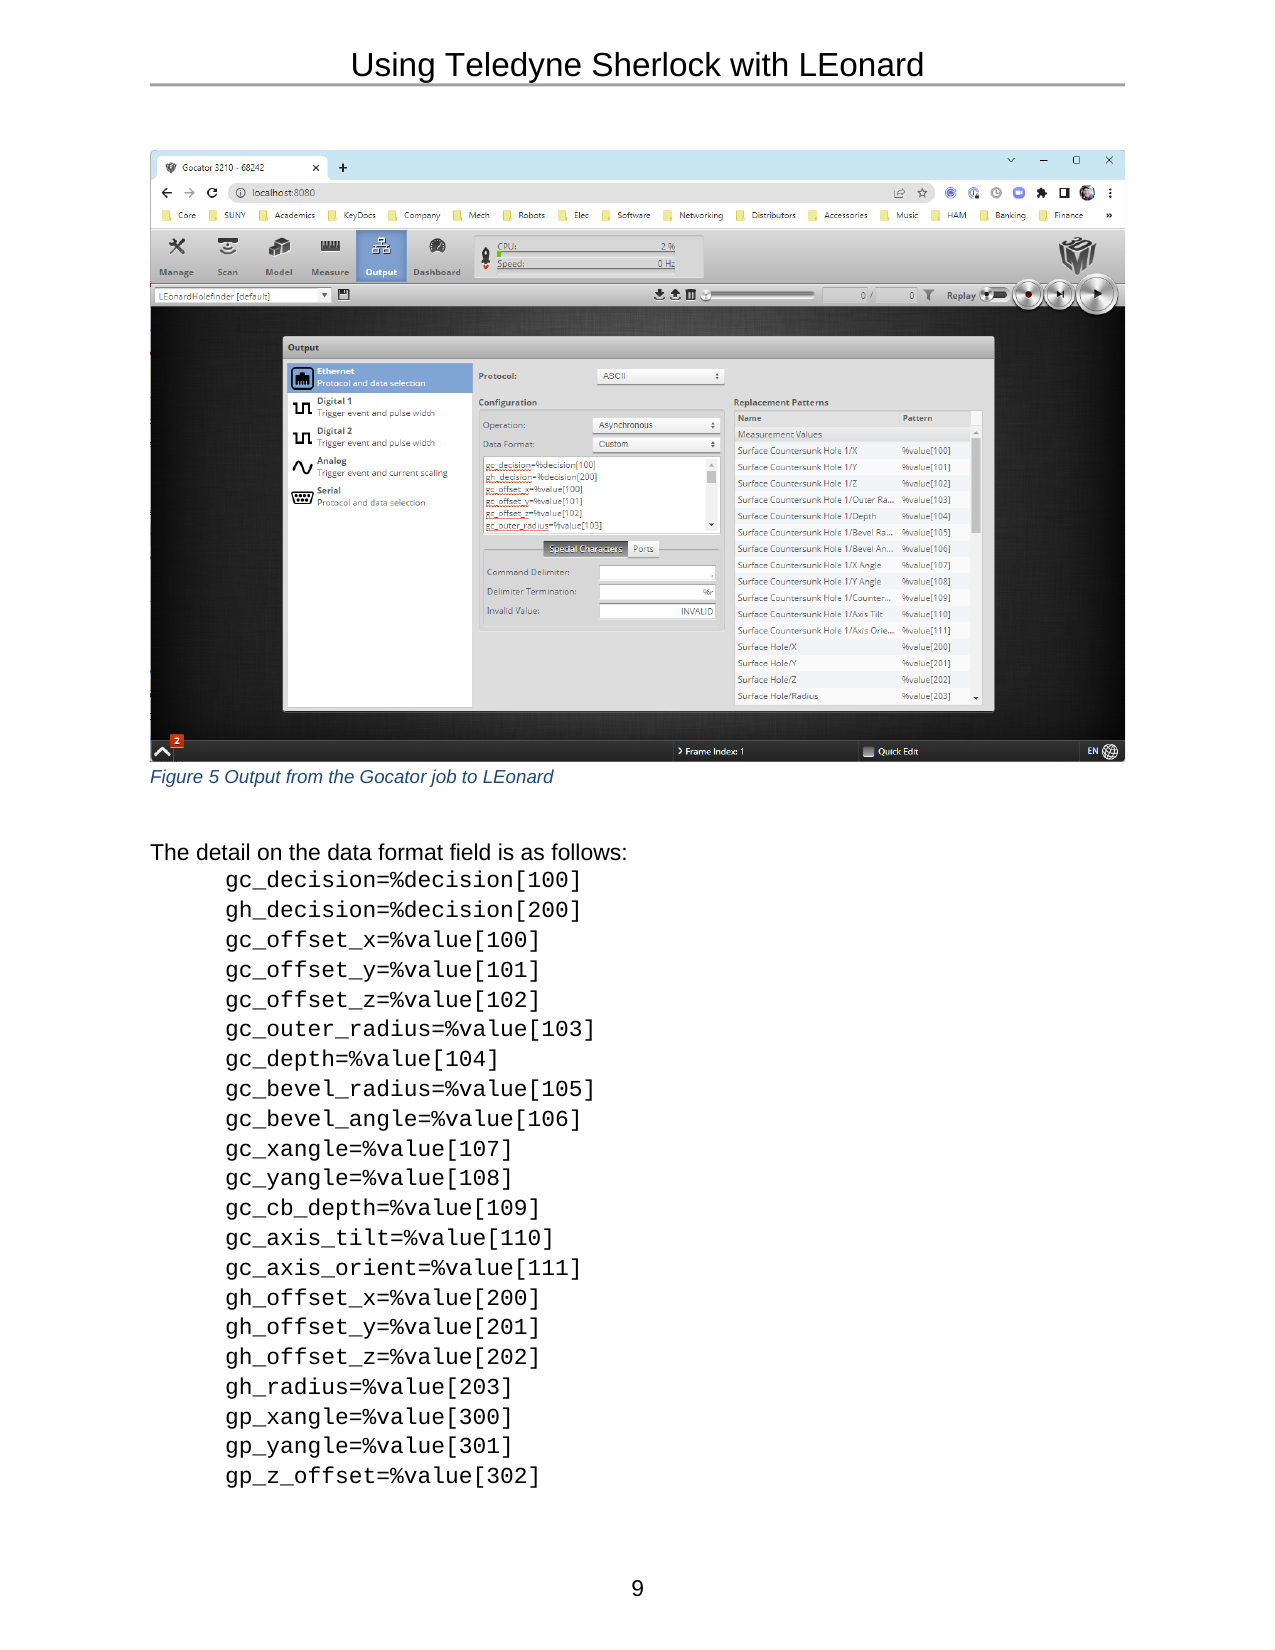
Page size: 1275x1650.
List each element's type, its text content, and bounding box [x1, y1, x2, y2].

text gc_decision=%decision[100] [225, 869, 1125, 895]
text gc_offset_x=%value[100] [225, 928, 1125, 954]
text gh_offset_y=%value[201] [225, 1316, 1125, 1342]
text gc_bevel_angle=%value[106] [225, 1107, 1125, 1133]
text gh_offset_x=%value[200] [225, 1286, 1125, 1312]
text gh_offset_z=%value[202] [225, 1345, 1125, 1371]
text gc_offset_y=%value[101] [225, 958, 1125, 984]
text gh_decision=%decision[200] [225, 898, 1125, 924]
text gp_xangle=%value[300] [225, 1405, 1125, 1431]
text gc_yangle=%value[108] [225, 1167, 1125, 1193]
text The detail on the data format field is as follows: [150, 838, 1125, 865]
text gc_depth=%value[104] [225, 1047, 1125, 1073]
text gh_radius=%value[203] [225, 1375, 1125, 1401]
picture [150, 150, 1125, 762]
text gc_axis_orient=%value[111] [225, 1256, 1125, 1282]
text gp_z_offset=%value[302] [225, 1464, 1125, 1491]
text gp_yangle=%value[301] [225, 1435, 1125, 1461]
text gc_bevel_radius=%value[105] [225, 1077, 1125, 1103]
text gc_outer_radius=%value[103] [225, 1018, 1125, 1044]
text gc_axis_tilt=%value[110] [225, 1226, 1125, 1252]
text gc_cb_depth=%value[109] [225, 1196, 1125, 1222]
text gc_xangle=%value[107] [225, 1137, 1125, 1163]
text gc_offset_z=%value[102] [225, 988, 1125, 1014]
